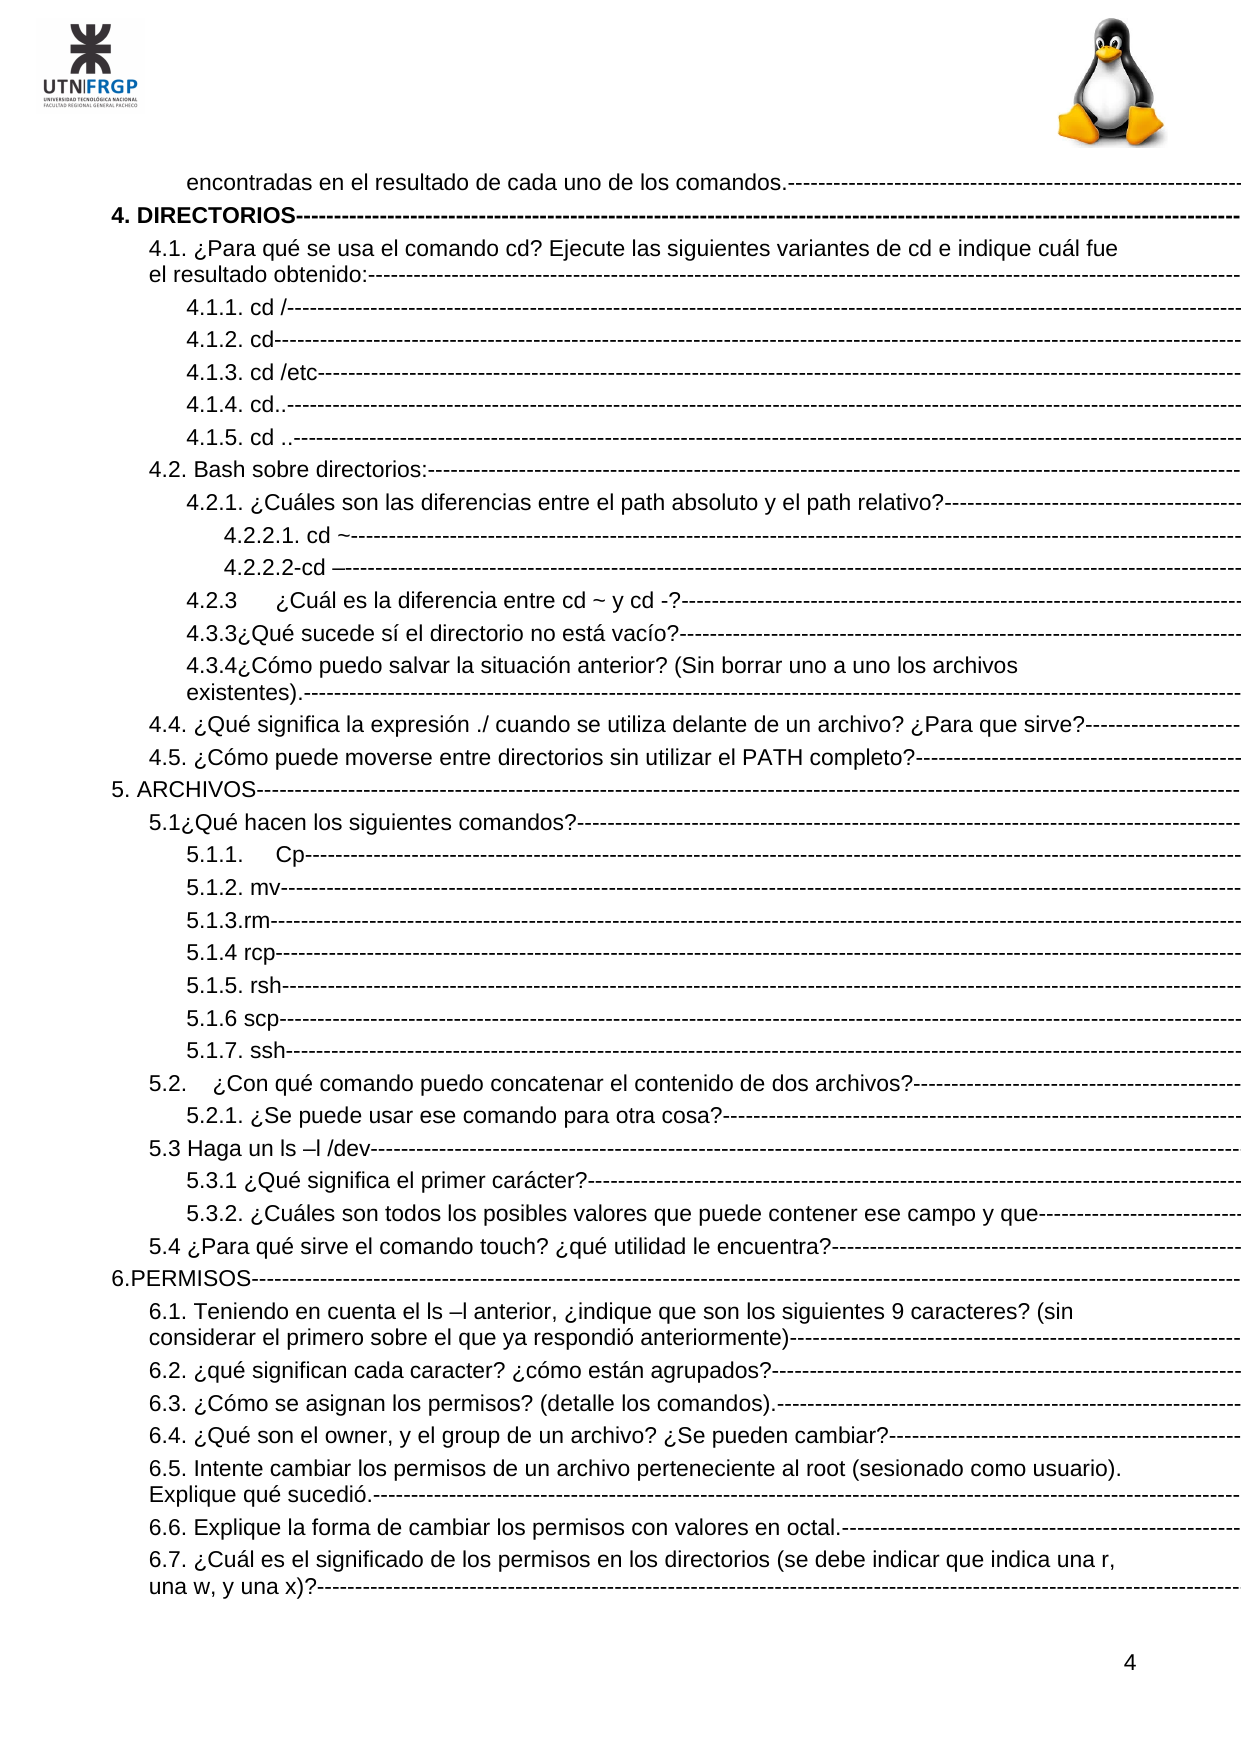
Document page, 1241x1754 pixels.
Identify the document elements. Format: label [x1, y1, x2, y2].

picture [36, 18, 146, 114]
picture [1053, 18, 1168, 148]
